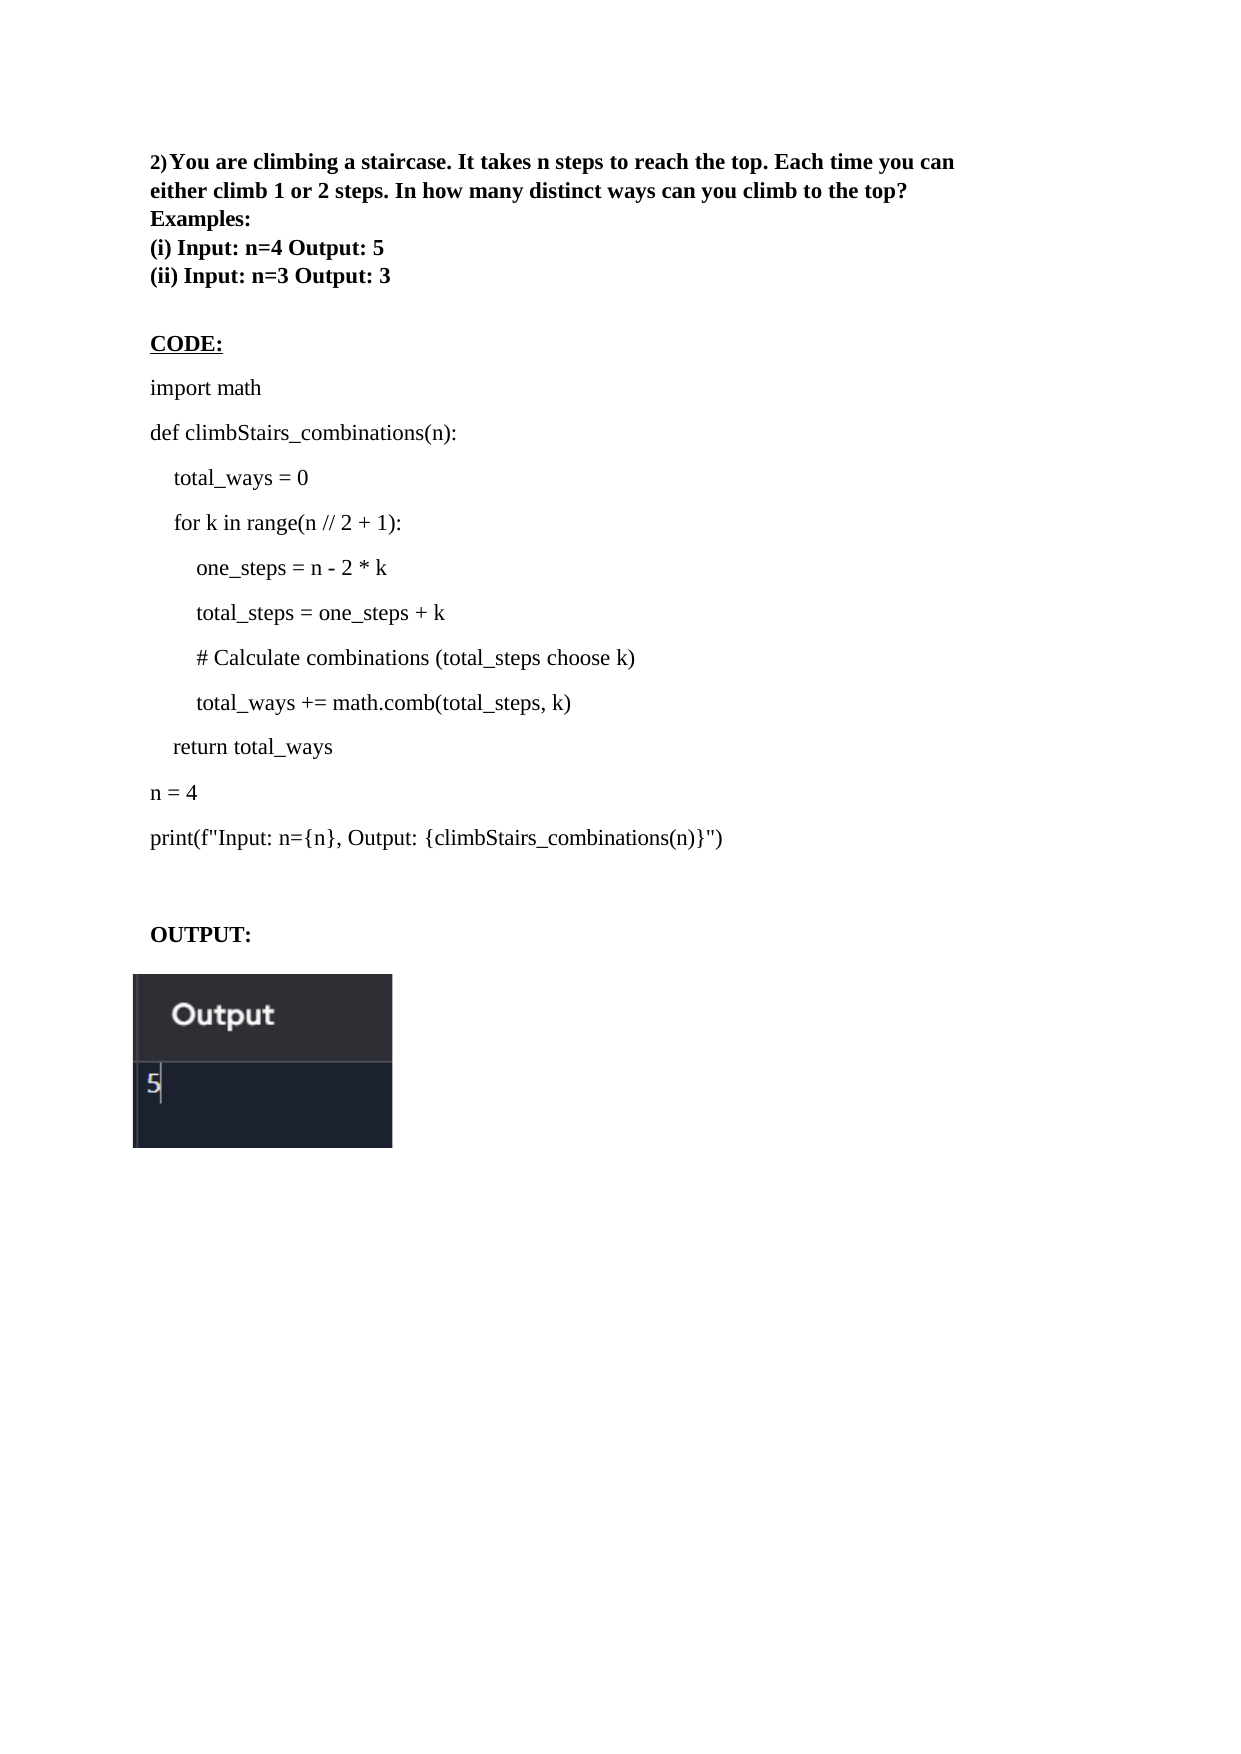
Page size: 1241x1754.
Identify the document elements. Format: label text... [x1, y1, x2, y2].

subtitle CODE: [150, 330, 1093, 356]
text print(f"Input: n={n}, Output: {climbStairs_combinations(n)}") [150, 824, 1093, 850]
text # Calculate combinations (total_steps choose k) total_ways += math.comb(total_steps, k) [196, 644, 651, 715]
text for k in range(n // 2 + 1): one_steps = n - 2 * k total_steps = one_steps + k [173, 509, 460, 625]
text Examples: [150, 205, 1093, 231]
list You are climbing a staircase. It takes n steps to reach the top. Each time you can either climb 1 or 2 steps. In how many distinct ways can you climb to the top? [150, 148, 1013, 203]
text def climbStairs_combinations(n): total_ways = 0 [150, 419, 540, 490]
list Input: n=3 Output: 3 [150, 262, 1093, 288]
picture [132, 974, 393, 1148]
text import math [150, 374, 1093, 401]
text return total_ways n = 4 [150, 733, 333, 805]
list Input: n=4 Output: 5 [150, 234, 1093, 260]
subtitle OUTPUT: [150, 921, 1093, 948]
